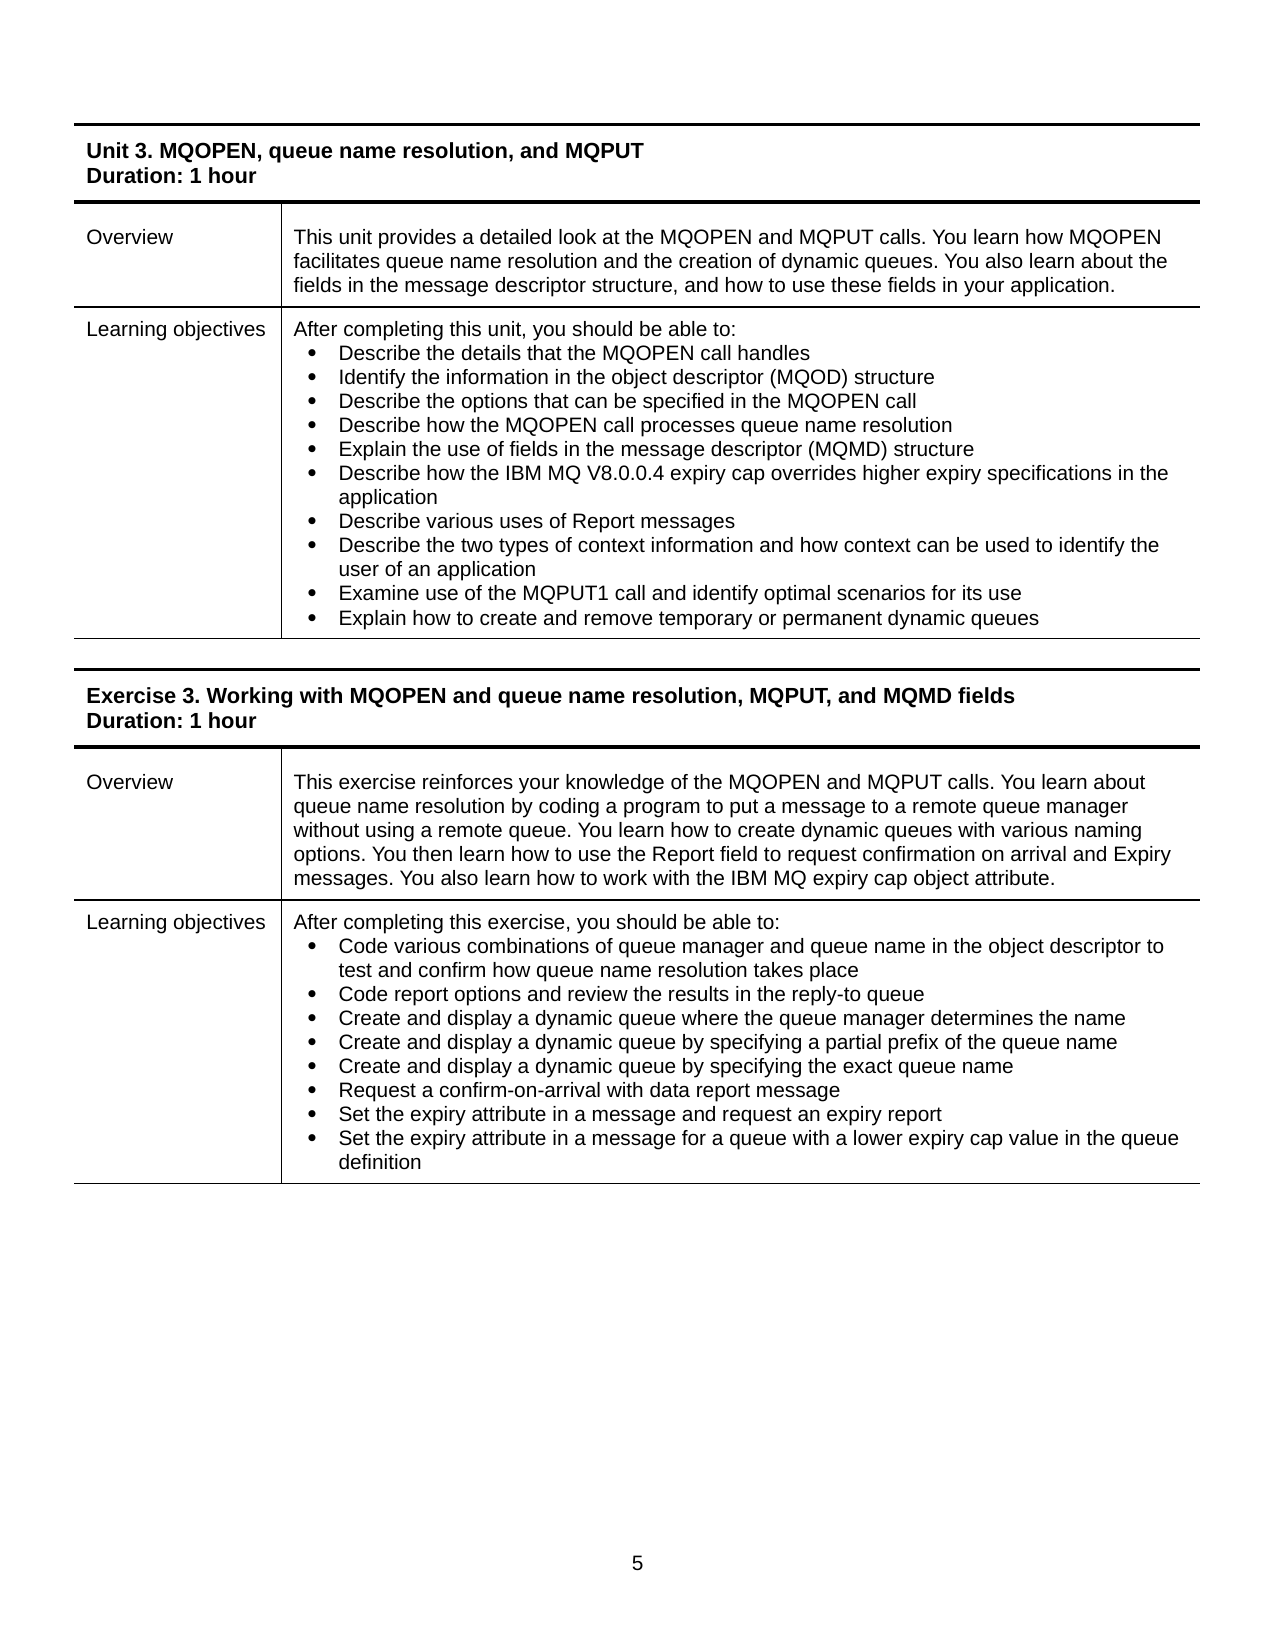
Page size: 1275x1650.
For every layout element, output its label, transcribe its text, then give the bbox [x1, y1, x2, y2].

table_cell After completing this unit, you should be able to: Describe the details that the MQOPEN call handles Identify the information in the object descriptor (MQOD) structure Describe the options that can be specified in the MQOPEN call Describe how the MQOPEN call processes queue name resolution Explain the use of fields in the message descriptor (MQMD) structure Describe how the IBM MQ V8.0.0.4 expiry cap overrides higher expiry specifications in the application Describe various uses of Report messages Describe the two types of context information and how context can be used to identify the user of an application Examine use of the MQPUT1 call and identify optimal scenarios for its use Explain how to create and remove temporary or permanent dynamic queues [282, 308, 1200, 638]
table_cell Overview [74, 204, 281, 306]
table_cell This exercise reinforces your knowledge of the MQOPEN and MQPUT calls. You learn about queue name resolution by coding a program to put a message to a remote queue manager without using a remote queue. You learn how to create dynamic queues with various naming options. You then learn how to use the Report field to request confirmation on arrival and Expiry messages. You also learn how to work with the IBM MQ expiry cap object attribute. [282, 749, 1200, 899]
table_header Unit 3. MQOPEN, queue name resolution, and MQPUT Duration: 1 hour [74, 126, 1200, 200]
table_cell Learning objectives [74, 901, 281, 1183]
table_cell After completing this exercise, you should be able to: Code various combinations of queue manager and queue name in the object descriptor to test and confirm how queue name resolution takes place Code report options and review the results in the reply-to queue Create and display a dynamic queue where the queue manager determines the name Create and display a dynamic queue by specifying a partial prefix of the queue name Create and display a dynamic queue by specifying the exact queue name Request a confirm-on-arrival with data report message Set the expiry attribute in a message and request an expiry report Set the expiry attribute in a message for a queue with a lower expiry cap value in the queue definition [282, 901, 1200, 1183]
table_cell Learning objectives [74, 308, 281, 638]
table_cell Overview [74, 749, 281, 899]
table_cell This unit provides a detailed look at the MQOPEN and MQPUT calls. You learn how MQOPEN facilitates queue name resolution and the creation of dynamic queues. You also learn about the fields in the message descriptor structure, and how to use these fields in your application. [282, 204, 1200, 306]
table_header Exercise 3. Working with MQOPEN and queue name resolution, MQPUT, and MQMD fields Duration: 1 hour [74, 671, 1200, 745]
